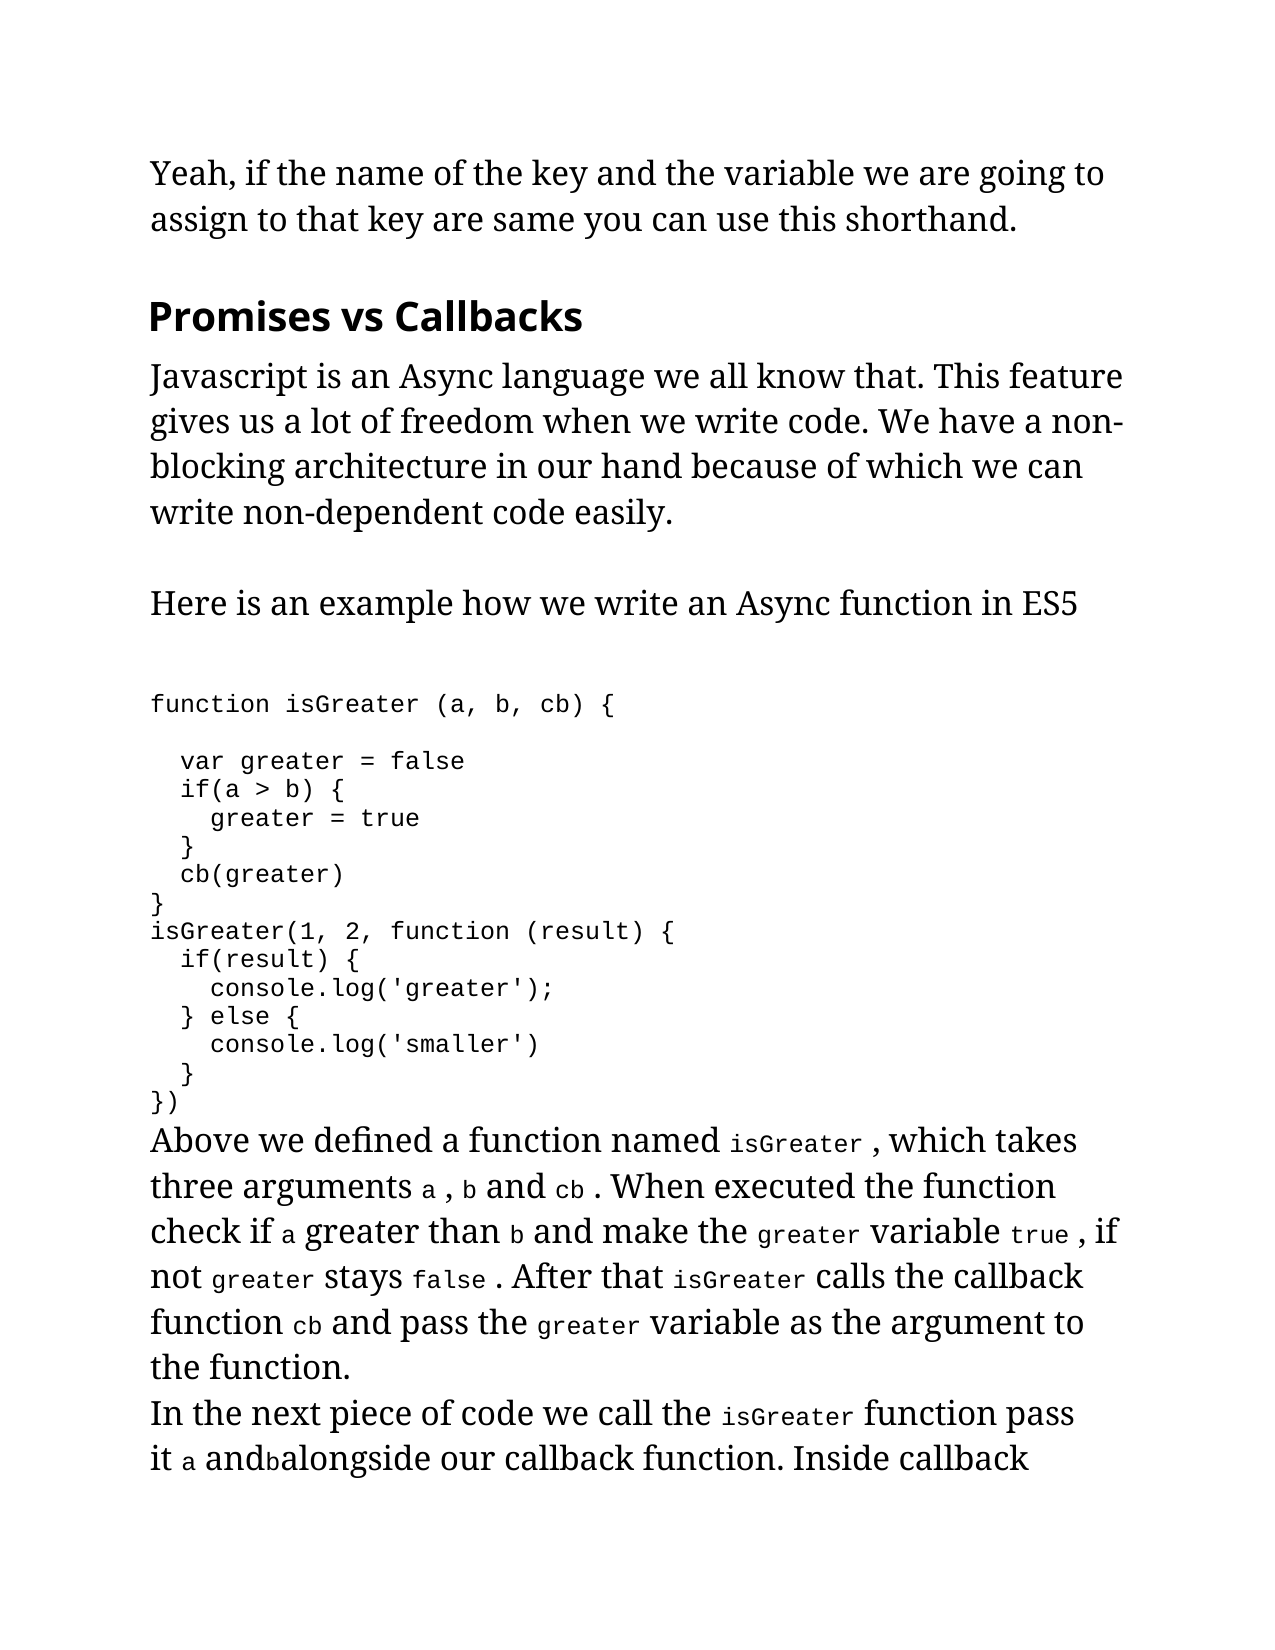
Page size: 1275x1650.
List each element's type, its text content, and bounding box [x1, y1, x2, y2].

text function isGreater (a, b, cb) { var greater = false if(a > b) { greater = true } cb(greater) [150, 692, 1125, 890]
text isGreater(1, 2, function (result) { if(result) { console.log('greater'); } else { console.log('smaller') } }) [150, 919, 1125, 1117]
text Above we defined a function named isGreater , which takes three arguments a , b and cb . When executed the function check if a greater than b and make the greater variable true , if not greater stays false . After that isGreater calls the callback function cb and pass the greater variable as the argument to the function. [150, 1117, 1125, 1389]
text } [150, 890, 1125, 919]
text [150, 1389, 1125, 1480]
text Yeah, if the name of the key and the variable we are going to assign to that key are same you can use this shorthand. [150, 150, 1125, 241]
text Promises vs Callbacks [147, 288, 1125, 343]
text Here is an example how we write an Async function in ES5 [150, 579, 1125, 625]
text Javascript is an Async language we all know that. This feature gives us a lot of freedom when we write code. We have a non-blocking architecture in our hand because of which we can write non-dependent code easily. [150, 352, 1125, 534]
